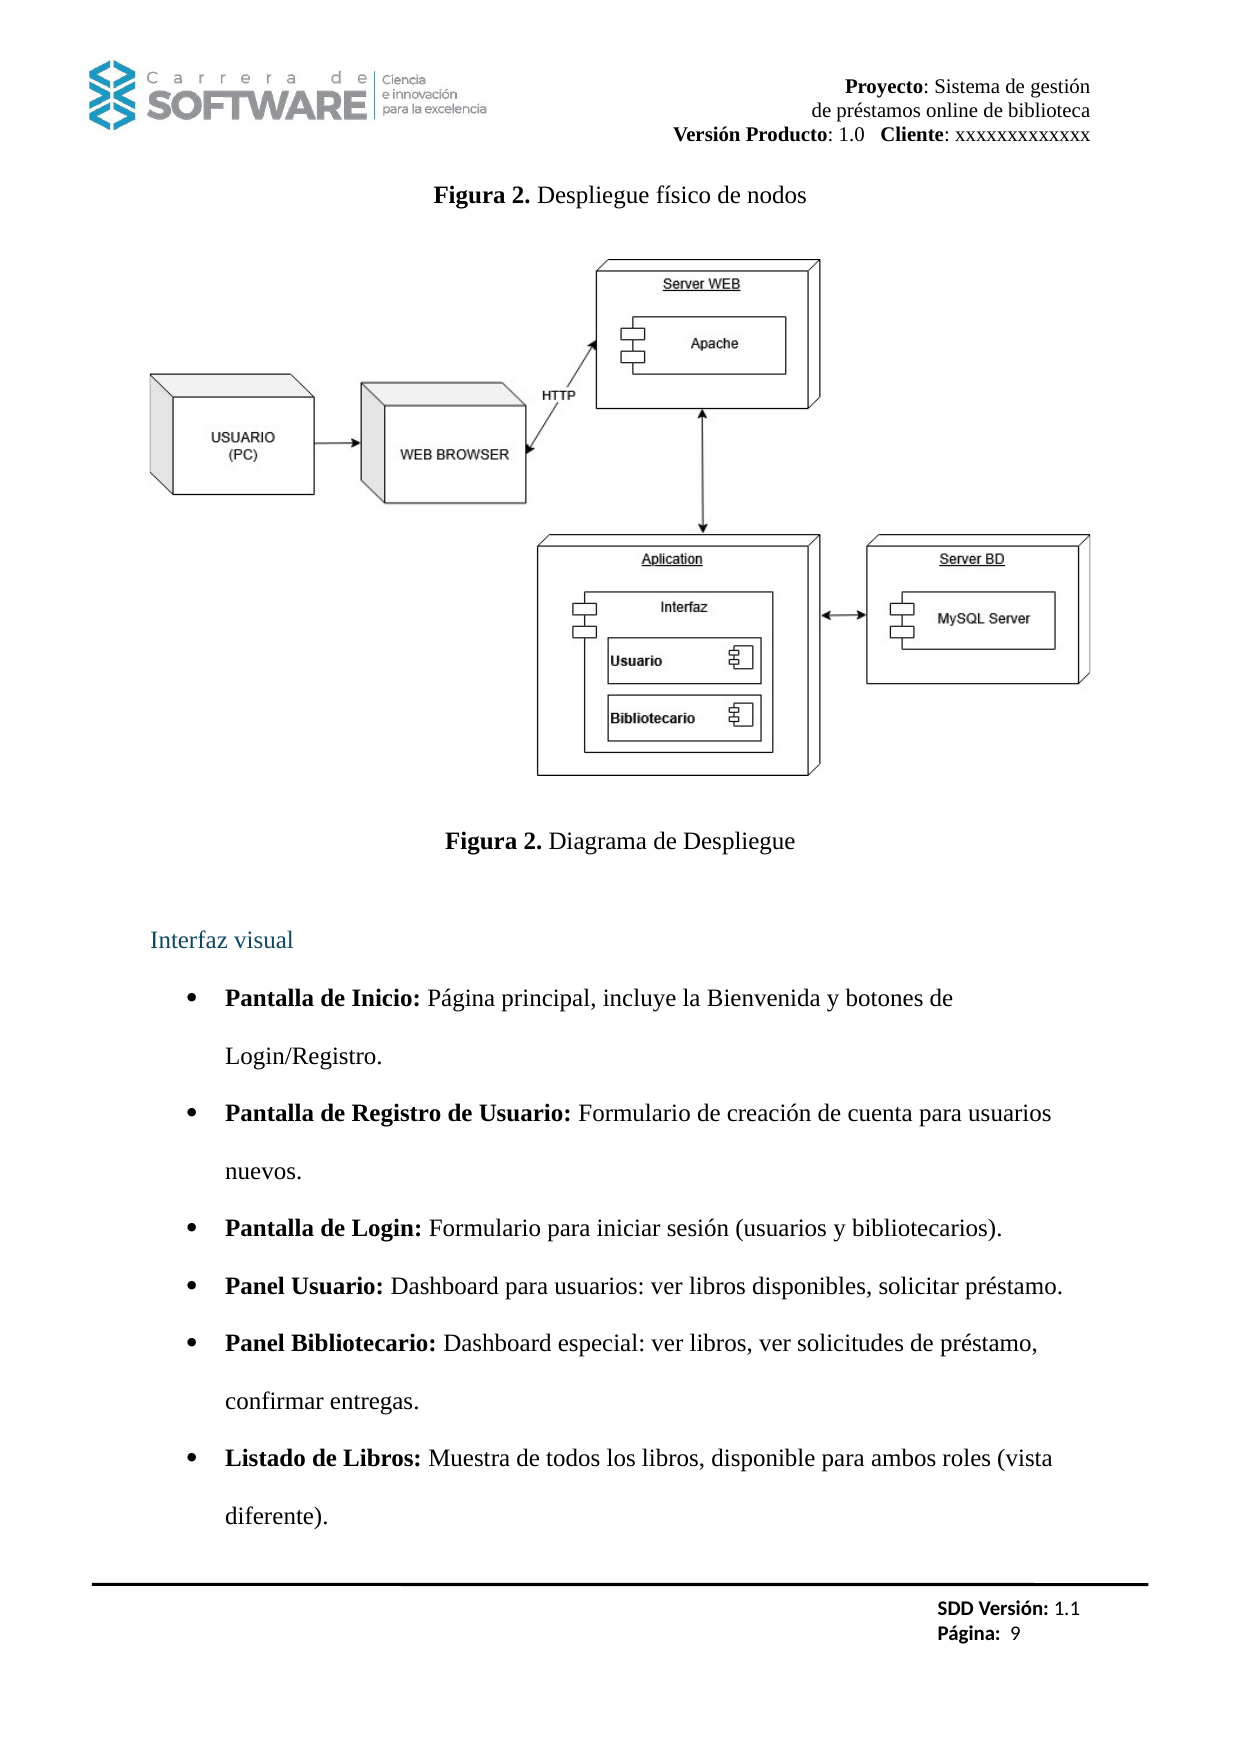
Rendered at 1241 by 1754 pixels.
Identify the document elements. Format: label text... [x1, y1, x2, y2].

list Panel Usuario: Dashboard para usuarios: ver libros disponibles, solicitar préstamo. [187, 1271, 1090, 1300]
text Figura 2. Diagrama de Despliegue [150, 826, 1090, 855]
list Panel Bibliotecario: Dashboard especial: ver libros, ver solicitudes de préstamo, confirmar entregas. [187, 1328, 1090, 1415]
text Figura 2. Despliegue físico de nodos [150, 180, 1090, 209]
picture [149, 259, 1091, 776]
list Pantalla de Login: Formulario para iniciar sesión (usuarios y bibliotecarios). [187, 1213, 1090, 1242]
subtitle Interfaz visual [150, 925, 1090, 954]
list Pantalla de Registro de Usuario: Formulario de creación de cuenta para usuarios nuevos. [187, 1098, 1090, 1185]
list Listado de Libros: Muestra de todos los libros, disponible para ambos roles (vista diferente). [187, 1443, 1090, 1530]
picture [78, 45, 493, 152]
list Pantalla de Inicio: Página principal, incluye la Bienvenida y botones de Login/Registro. [187, 983, 1090, 1070]
